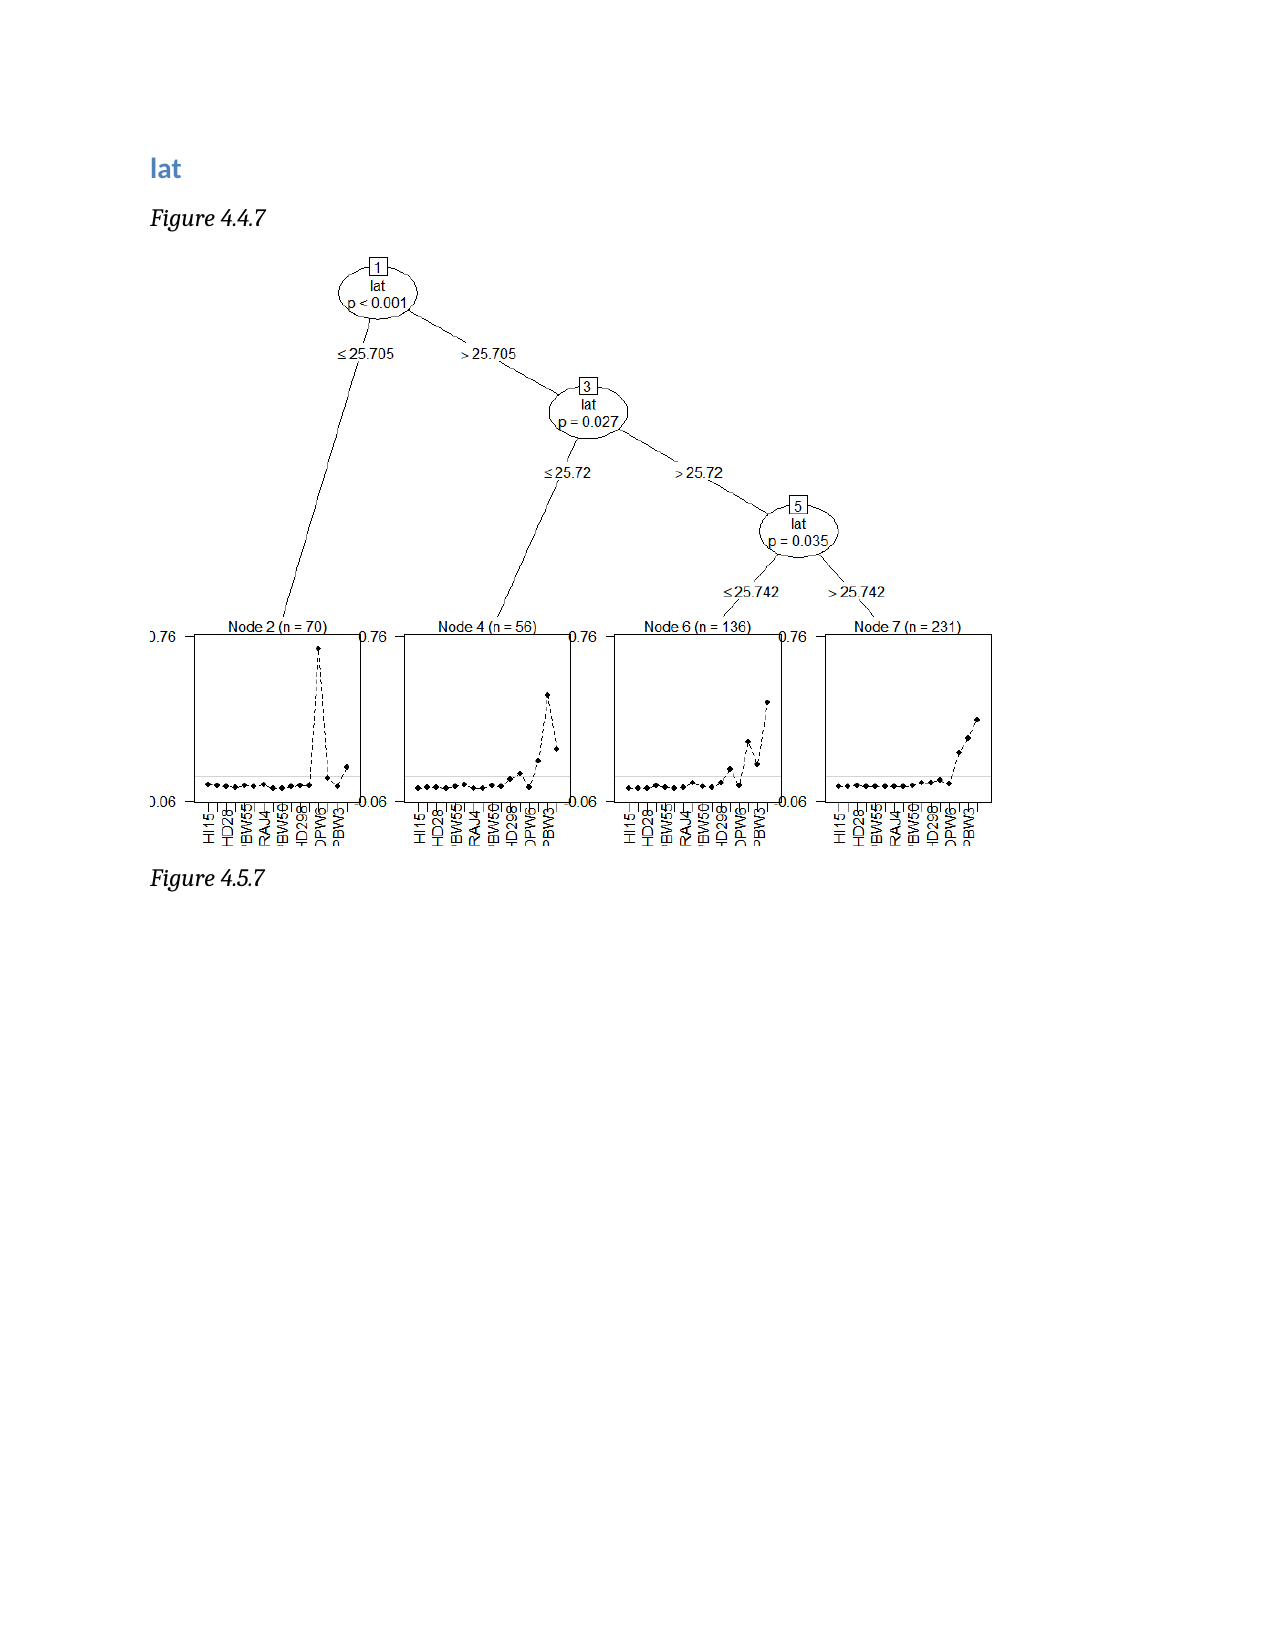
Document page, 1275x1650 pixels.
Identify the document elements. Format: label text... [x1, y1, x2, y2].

subtitle lat [150, 150, 1125, 186]
text Figure 4.5.7 [150, 864, 1125, 893]
picture [150, 233, 1025, 846]
